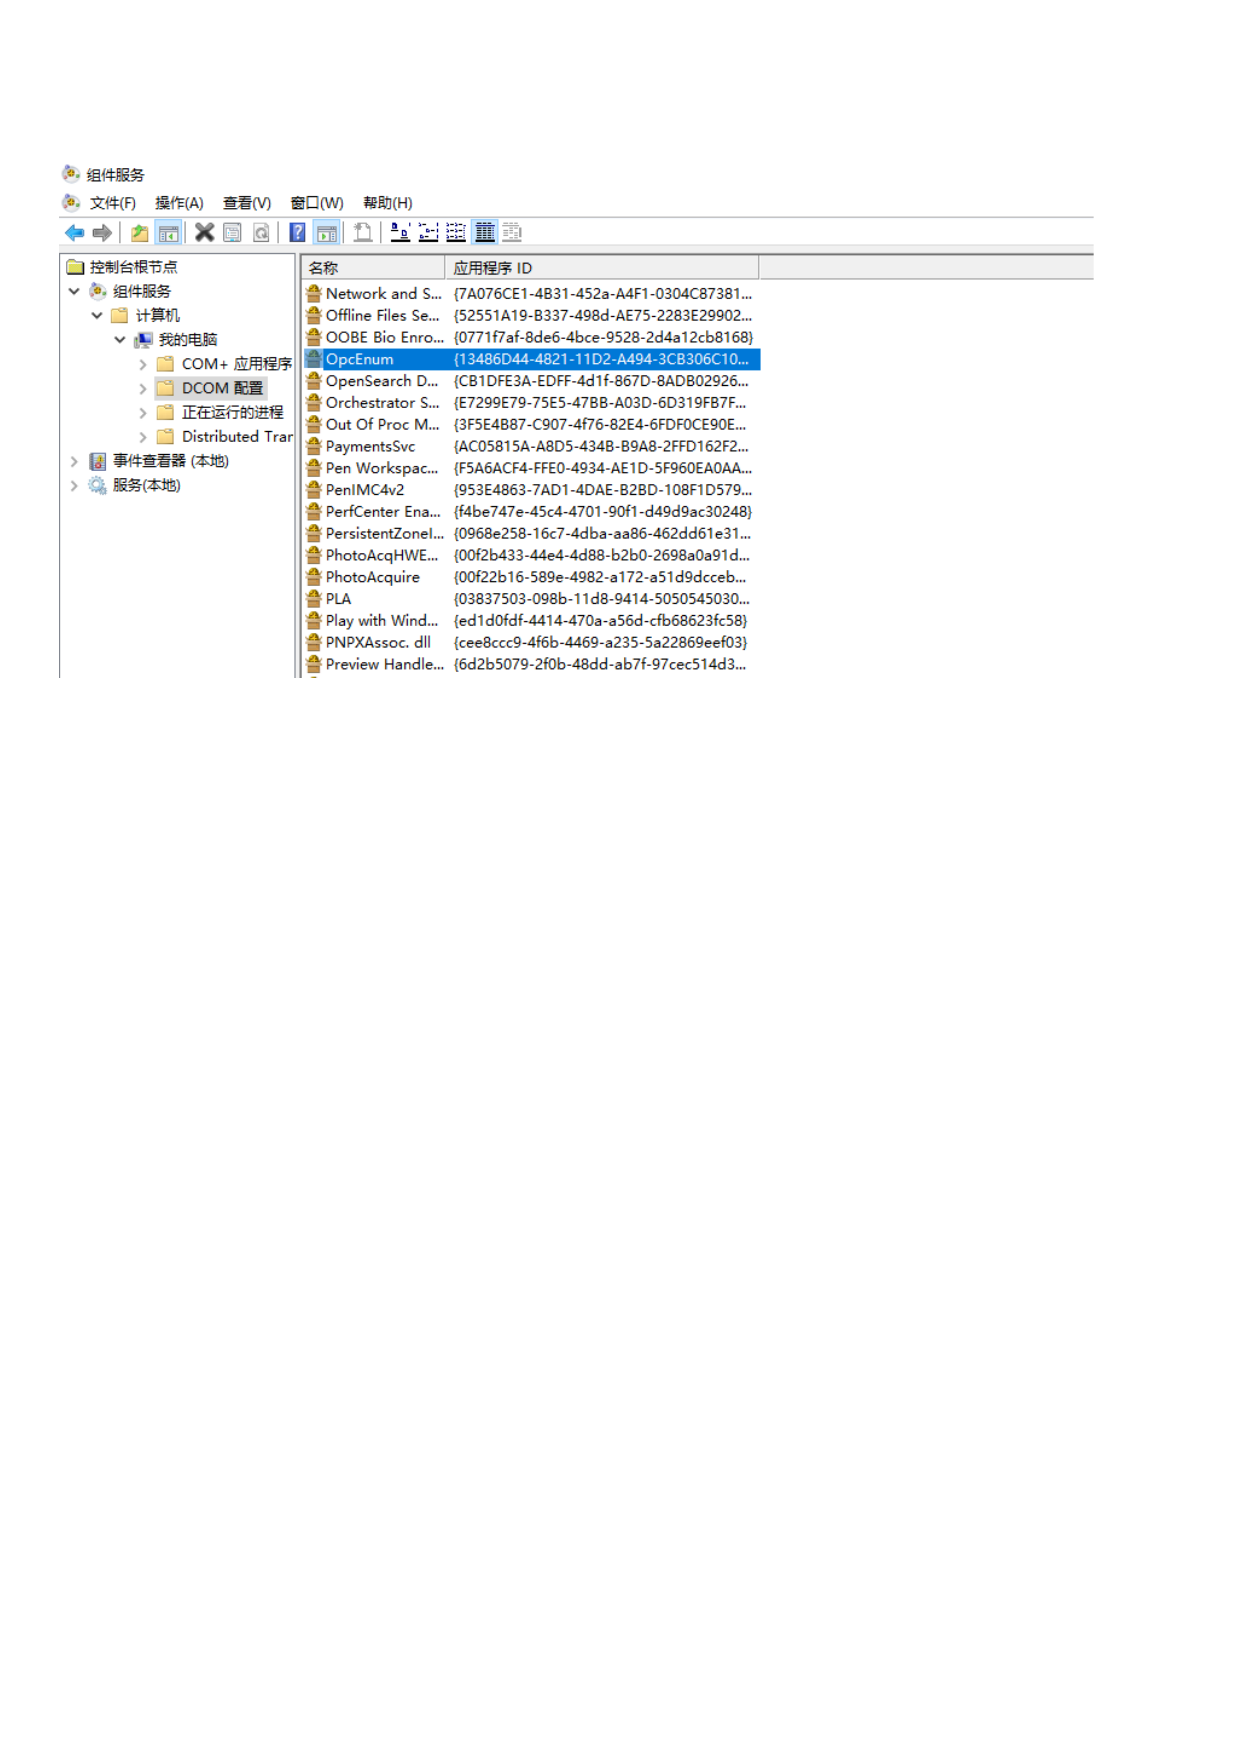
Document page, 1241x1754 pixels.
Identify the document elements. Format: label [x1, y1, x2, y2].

picture [59, 162, 1094, 678]
